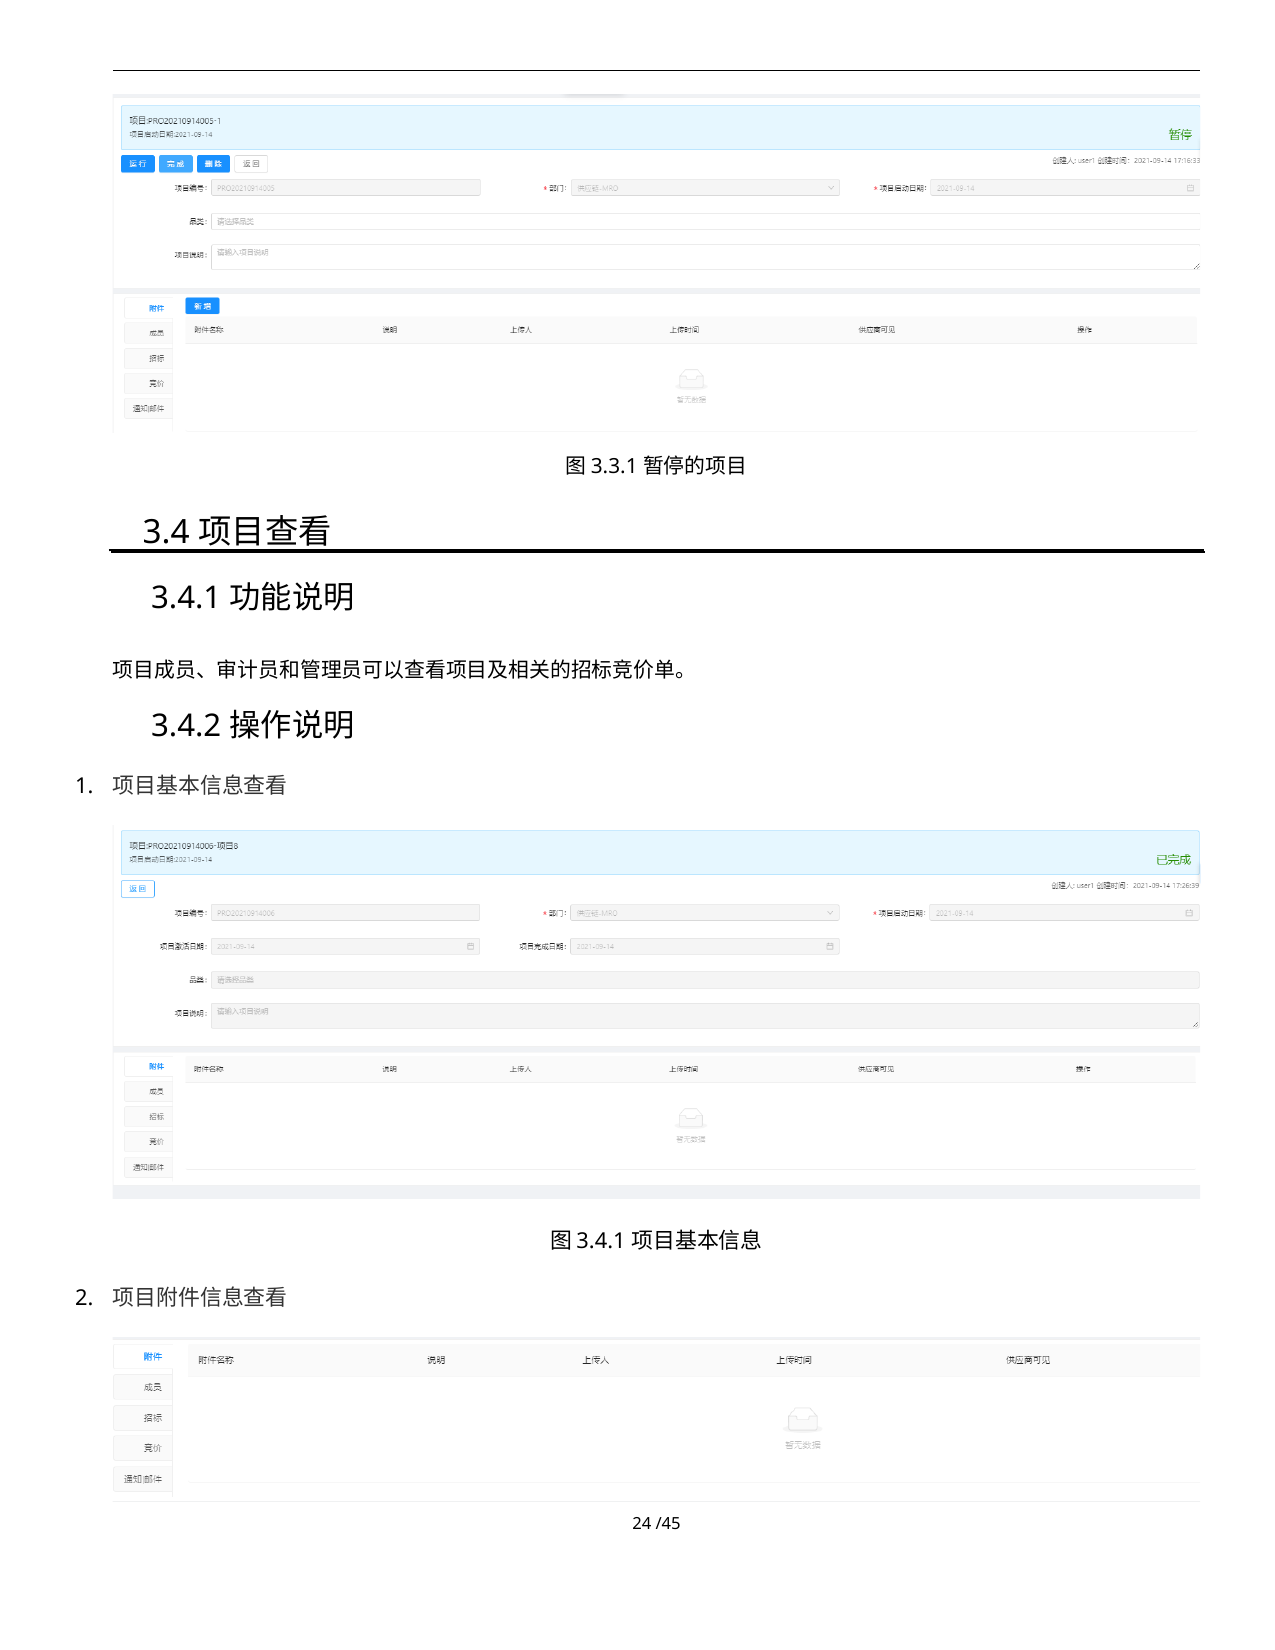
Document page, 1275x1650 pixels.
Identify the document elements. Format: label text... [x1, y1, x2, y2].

text 图3.3.1 暂停的项目 [112, 449, 1200, 479]
subtitle 3.4 项目查看 [142, 504, 1200, 549]
picture [112, 825, 1200, 1199]
picture [112, 1337, 1200, 1502]
list 项目基本信息查看 [75, 768, 1200, 800]
list 图3.4.1 项目基本信息 [112, 1223, 1200, 1255]
subtitle 3.4.1 功能说明 [151, 573, 1179, 618]
subtitle 3.4.2 操作说明 [151, 700, 1179, 746]
picture [112, 94, 1200, 433]
text 项目成员、审计员和管理员可以查看项目及相关的招标竞价单。 [112, 653, 1200, 683]
list 项目附件信息查看 [75, 1280, 1200, 1312]
